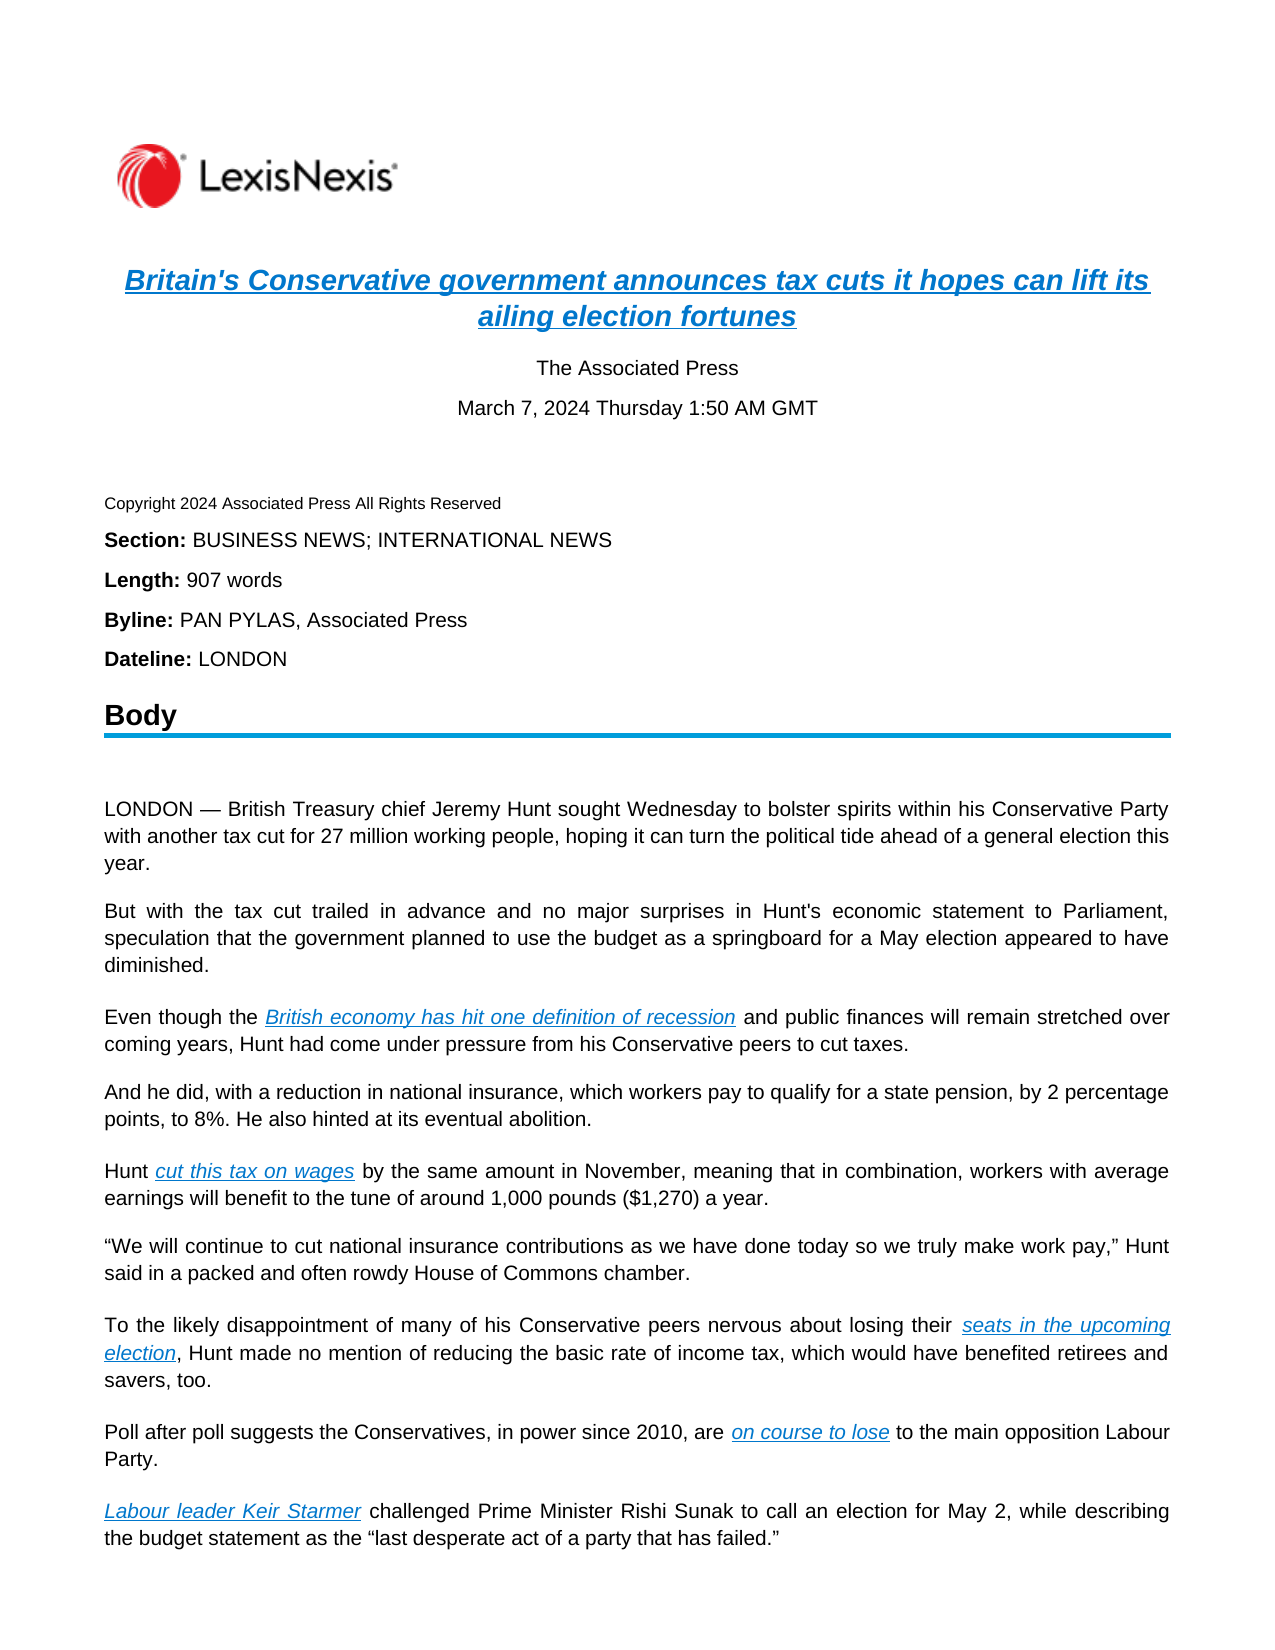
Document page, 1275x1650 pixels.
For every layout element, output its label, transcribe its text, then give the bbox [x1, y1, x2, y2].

text Length: 907 words [104, 565, 1171, 592]
subtitle Britain's Conservative government announces tax cuts it hopes can lift its ailing election fortunes [104, 261, 1171, 332]
text March 7, 2024 Thursday 1:50 AM GMT [104, 393, 1171, 420]
text Hunt cut this tax on wages by the same amount in November, meaning that in combination, workers with average earnings will benefit to the tune of around 1,000 pounds ($1,270) a year. [104, 1156, 1171, 1210]
text Poll after poll suggests the Conservatives, in power since 2010, are on course to lose to the main opposition Labour Party. [104, 1416, 1171, 1471]
text And he did, with a reduction in national insurance, which workers pay to qualify for a state pension, by 2 percentage points, to 8%. He also hinted at its eventual abolition. [104, 1077, 1171, 1131]
text The Associated Press [104, 353, 1171, 380]
text But with the tax cut trailed in advance and no major surprises in Hunt's economic statement to Parliament, speculation that the government planned to use the budget as a springboard for a May election appeared to have diminished. [104, 896, 1171, 977]
text Body [104, 696, 1171, 731]
text Dateline: LONDON [104, 644, 1171, 671]
text Section: BUSINESS NEWS; INTERNATIONAL NEWS [104, 525, 1171, 552]
text “We will continue to cut national insurance contributions as we have done today so we truly make work pay,” Hunt said in a packed and often rowdy House of Commons chamber. [104, 1231, 1171, 1285]
text Even though the British economy has hit one definition of recession and public finances will remain stretched over coming years, Hunt had come under pressure from his Conservative peers to cut taxes. [104, 1002, 1171, 1056]
text Labour leader Keir Starmer challenged Prime Minister Rishi Sunak to call an election for May 2, while describing the budget statement as the “last desperate act of a party that has failed.” [104, 1496, 1171, 1550]
picture [104, 144, 412, 208]
text Byline: PAN PYLAS, Associated Press [104, 604, 1171, 631]
text Copyright 2024 Associated Press All Rights Reserved [104, 461, 1171, 513]
text To the likely disappointment of many of his Conservative peers nervous about losing their seats in the upcoming election, Hunt made no mention of reducing the basic rate of income tax, which would have benefited retirees and savers, too. [104, 1310, 1171, 1391]
text LONDON — British Treasury chief Jeremy Hunt sought Wednesday to bolster spirits within his Conservative Party with another tax cut for 27 million working people, hoping it can turn the political tide ahead of a general election this year. [104, 793, 1171, 875]
